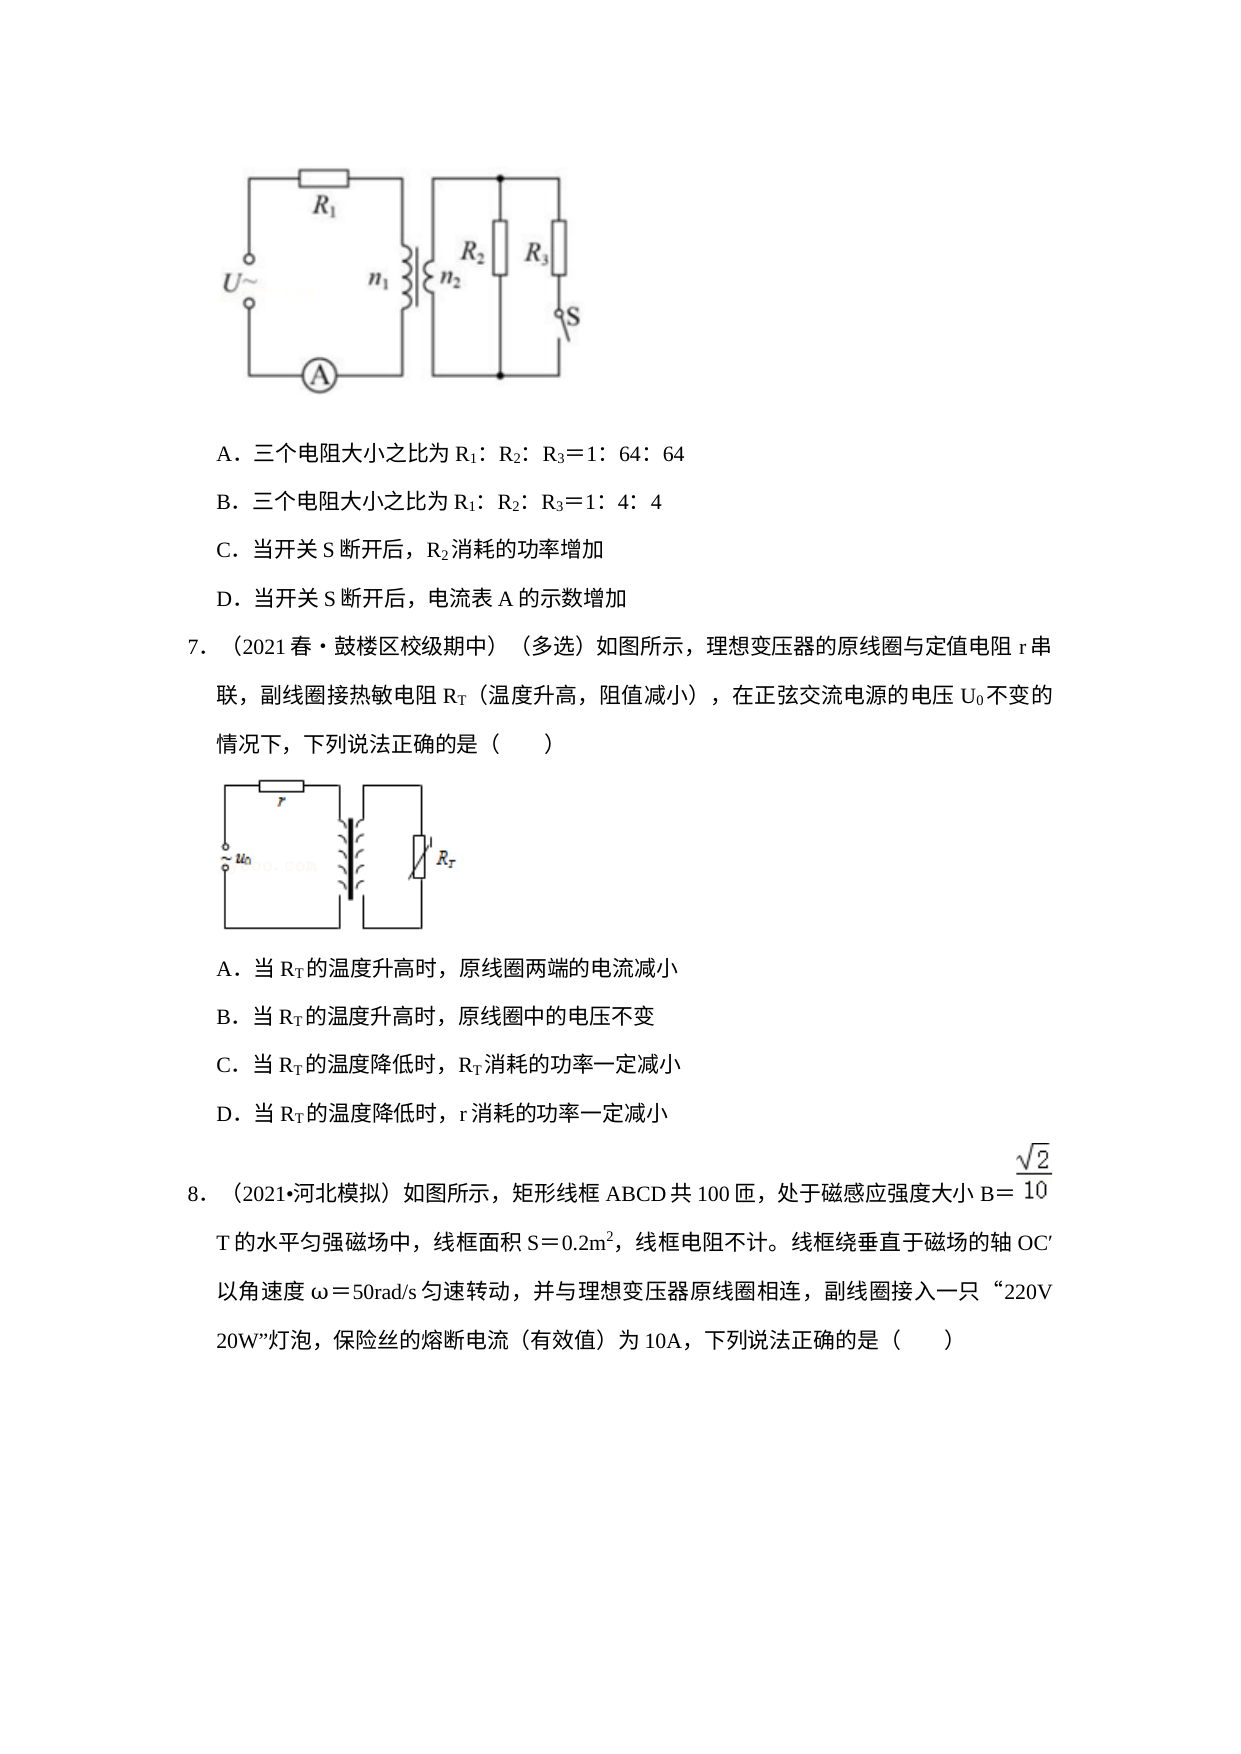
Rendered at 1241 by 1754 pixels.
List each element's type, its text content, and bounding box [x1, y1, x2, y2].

text D．当开关S断开后，电流表A的示数增加 [187, 580, 1053, 613]
text A．当RT的温度升高时，原线圈两端的电流减小 [187, 950, 1053, 983]
text 7．（2021春•鼓楼区校级期中）（多选）如图所示，理想变压器的原线圈与定值电阻r串联，副线圈接热敏电阻RT（温度升高，阻值减小），在正弦交流电源的电压U0不变的情况下，下列说法正确的是（ ） [187, 629, 1053, 759]
text 8．（2021•河北模拟）如图所示，矩形线框ABCD共100匝，处于磁感应强度大小B＝T的水平匀强磁场中，线框面积S＝0.2m2，线框电阻不计。线框绕垂直于磁场的轴OC′以角速度ω＝50rad/s匀速转动，并与理想变压器原线圈相连，副线圈接入一只“220V 20W”灯泡，保险丝的熔断电流（有效值）为10A，下列说法正确的是（ ） [187, 1144, 1053, 1355]
picture [216, 162, 588, 400]
picture [1016, 1143, 1053, 1202]
text C．当RT的温度降低时，RT消耗的功率一定减小 [187, 1047, 1053, 1079]
text C．当开关S断开后，R2消耗的功率增加 [187, 532, 1053, 564]
text B．当RT的温度升高时，原线圈中的电压不变 [187, 999, 1053, 1031]
picture [216, 774, 462, 934]
text B．三个电阻大小之比为R1：R2：R3＝1：4：4 [187, 484, 1053, 516]
text D．当RT的温度降低时，r消耗的功率一定减小 [187, 1095, 1053, 1128]
text A．三个电阻大小之比为R1：R2：R3＝1：64：64 [187, 435, 1053, 468]
